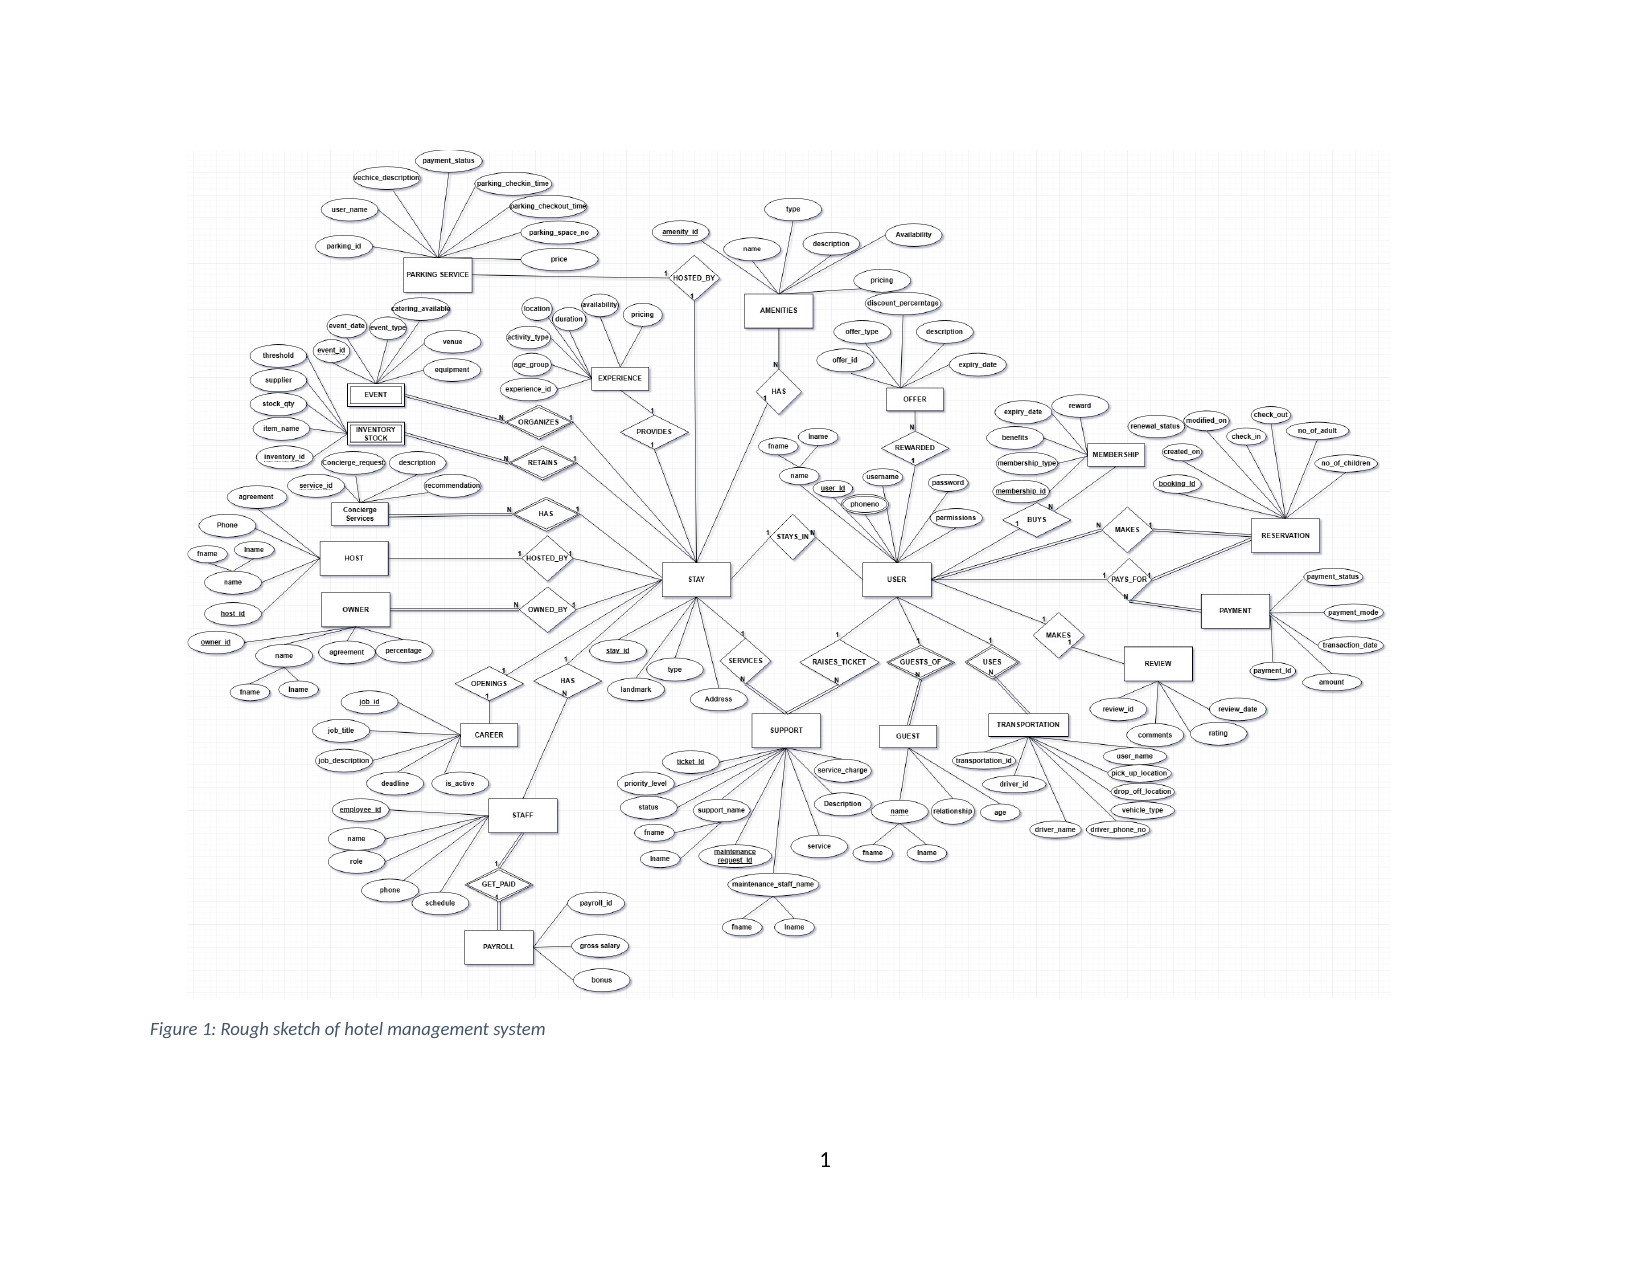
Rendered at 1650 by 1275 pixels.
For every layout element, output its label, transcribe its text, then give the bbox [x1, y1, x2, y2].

picture [187, 150, 1390, 998]
